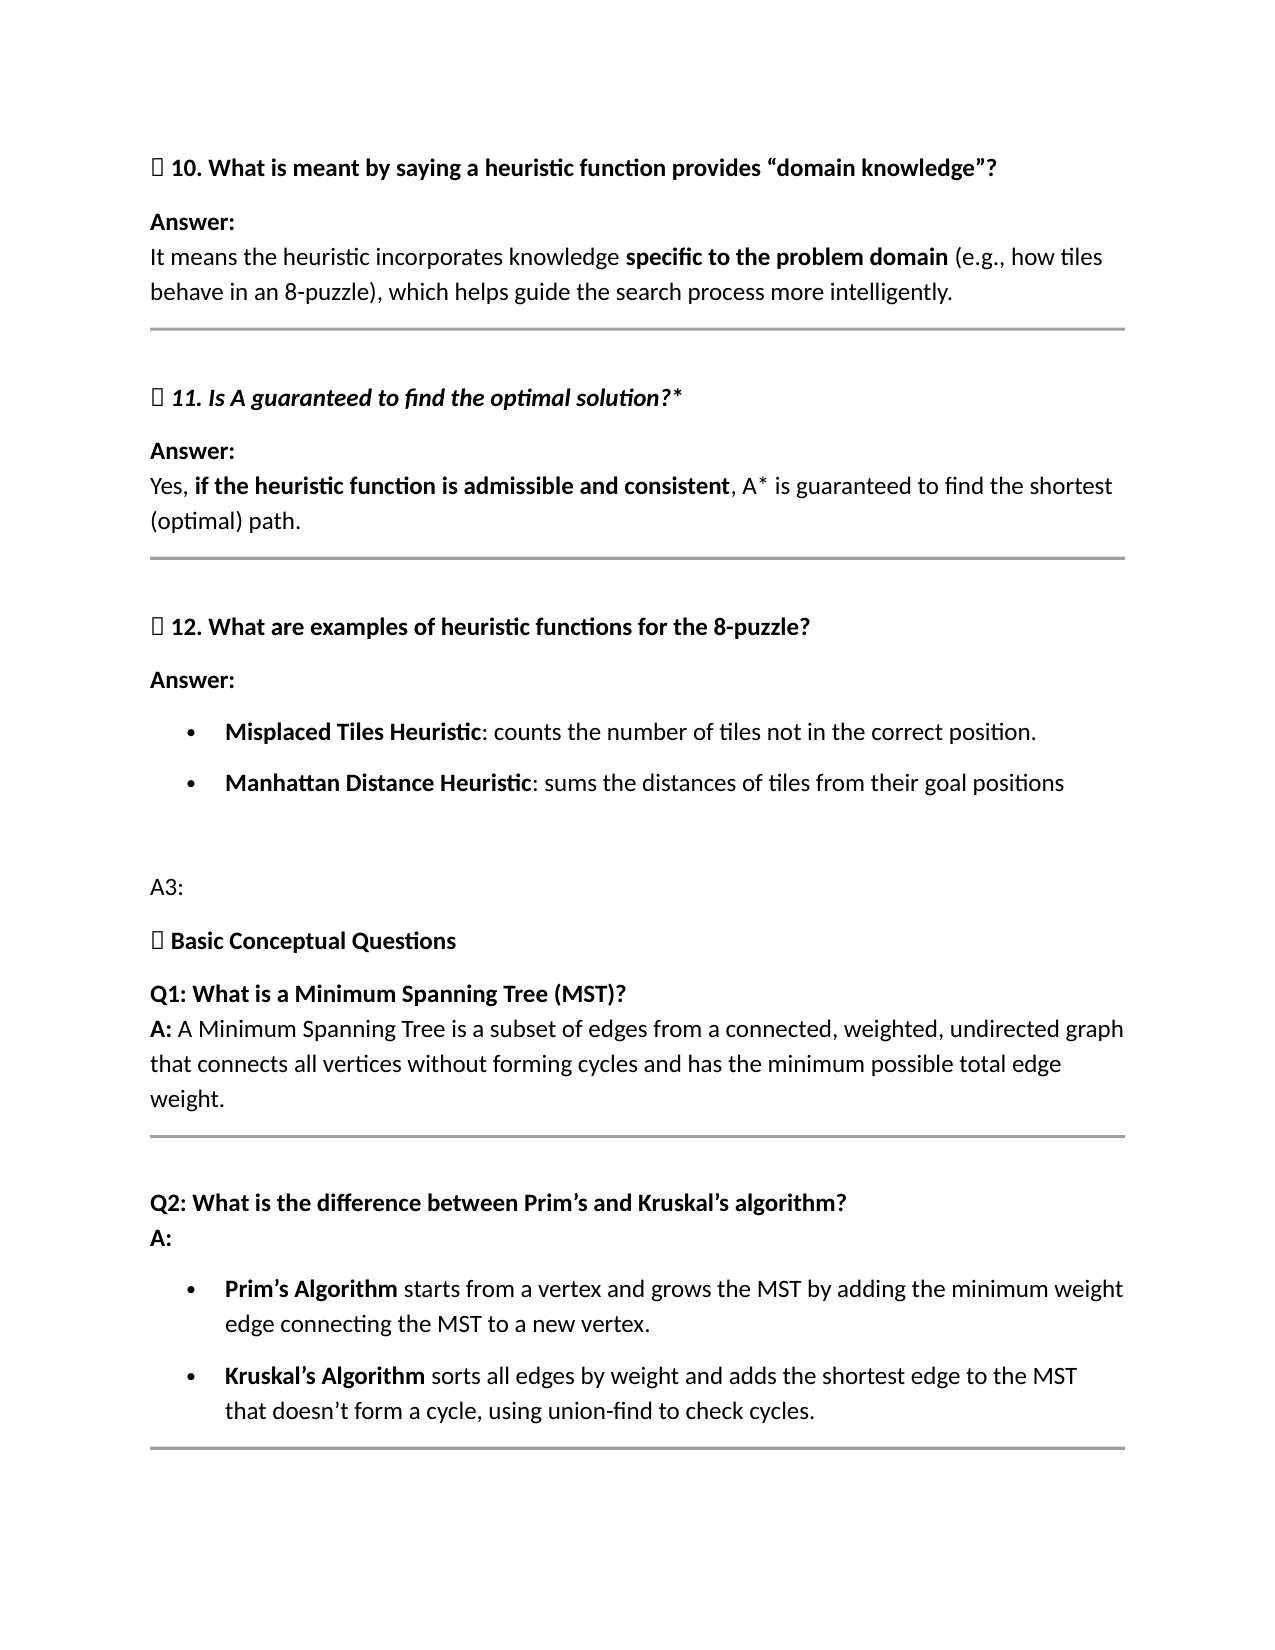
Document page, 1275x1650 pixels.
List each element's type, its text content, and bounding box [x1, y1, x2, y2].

text ✅ 12. What are examples of heuristic functions for the 8-puzzle? [150, 608, 1125, 642]
text Answer: Yes, if the heuristic function is admissible and consistent, A* is guaranteed to find the shortest (optimal) path. [150, 435, 1125, 536]
list Misplaced Tiles Heuristic: counts the number of tiles not in the correct position. [187, 716, 1125, 746]
text Q1: What is a Minimum Spanning Tree (MST)? A: A Minimum Spanning Tree is a subset of edges from a connected, weighted, undirected graph that connects all vertices without forming cycles and has the minimum possible total edge weight. [150, 978, 1125, 1114]
list Kruskal’s Algorithm sorts all edges by weight and adds the shortest edge to the MST that doesn’t form a cycle, using union-find to check cycles. [187, 1360, 1125, 1426]
text Q2: What is the difference between Prim’s and Kruskal’s algorithm? A: [150, 1187, 1125, 1252]
text Answer: [150, 664, 1125, 695]
text ✅ 10. What is meant by saying a heuristic function provides “domain knowledge”? [150, 150, 1125, 184]
text Answer: It means the heuristic incorporates knowledge specific to the problem domain (e.g., how tiles behave in an 8-puzzle), which helps guide the search process more intelligently. [150, 206, 1125, 306]
list Manhattan Distance Heuristic: sums the distances of tiles from their goal positions [187, 767, 1125, 798]
text 🔹 Basic Conceptual Questions [150, 922, 1125, 957]
text ✅ 11. Is A guaranteed to find the optimal solution?* [150, 379, 1125, 413]
list Prim’s Algorithm starts from a vertex and grows the MST by adding the minimum weight edge connecting the MST to a new vertex. [187, 1273, 1125, 1339]
text A3: [150, 871, 1125, 901]
